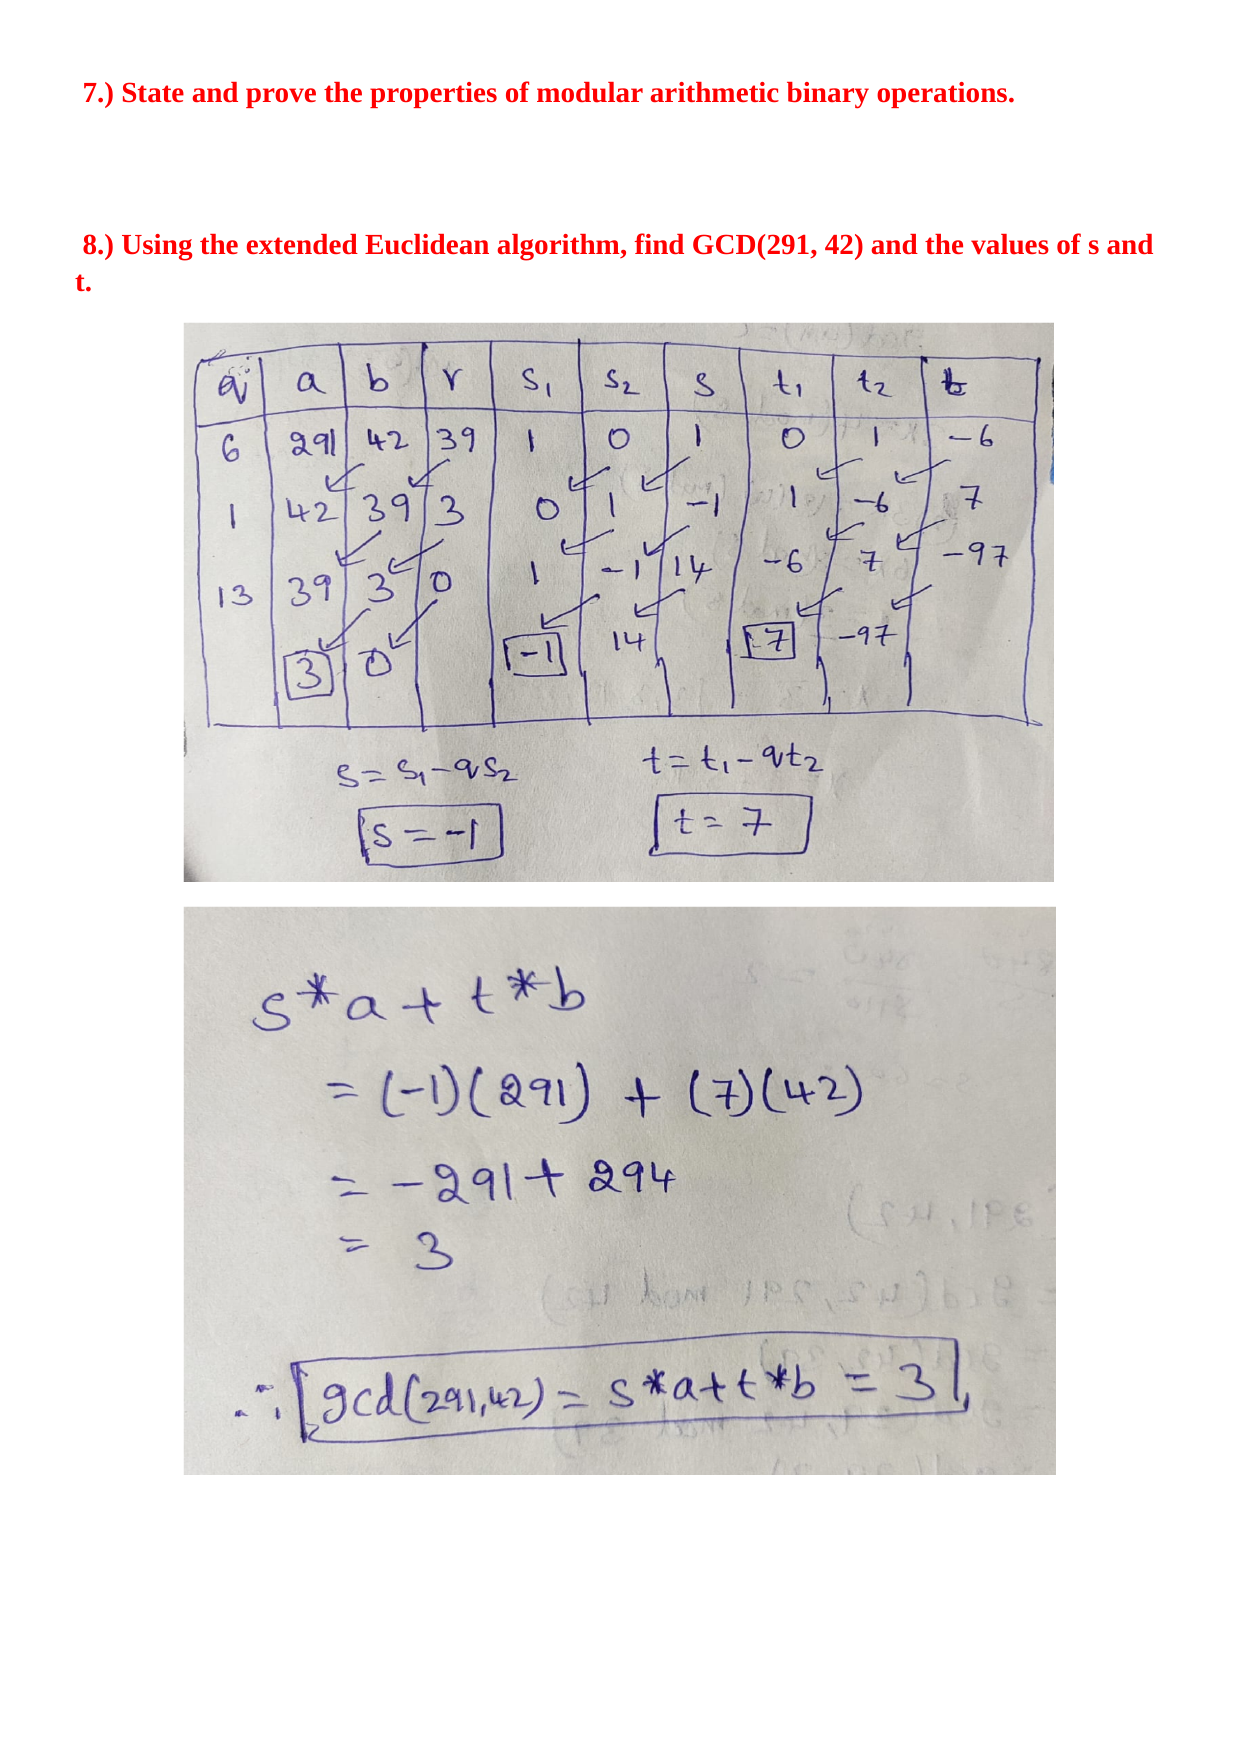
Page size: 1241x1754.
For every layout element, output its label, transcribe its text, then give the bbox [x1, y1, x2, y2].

picture [185, 323, 1053, 882]
text 7.) State and prove the properties of modular arithmetic binary operations. [75, 75, 1165, 108]
text 8.) Using the extended Euclidean algorithm, find GCD(291, 42) and the values of s and t. [75, 227, 1165, 297]
picture [185, 907, 1056, 1475]
